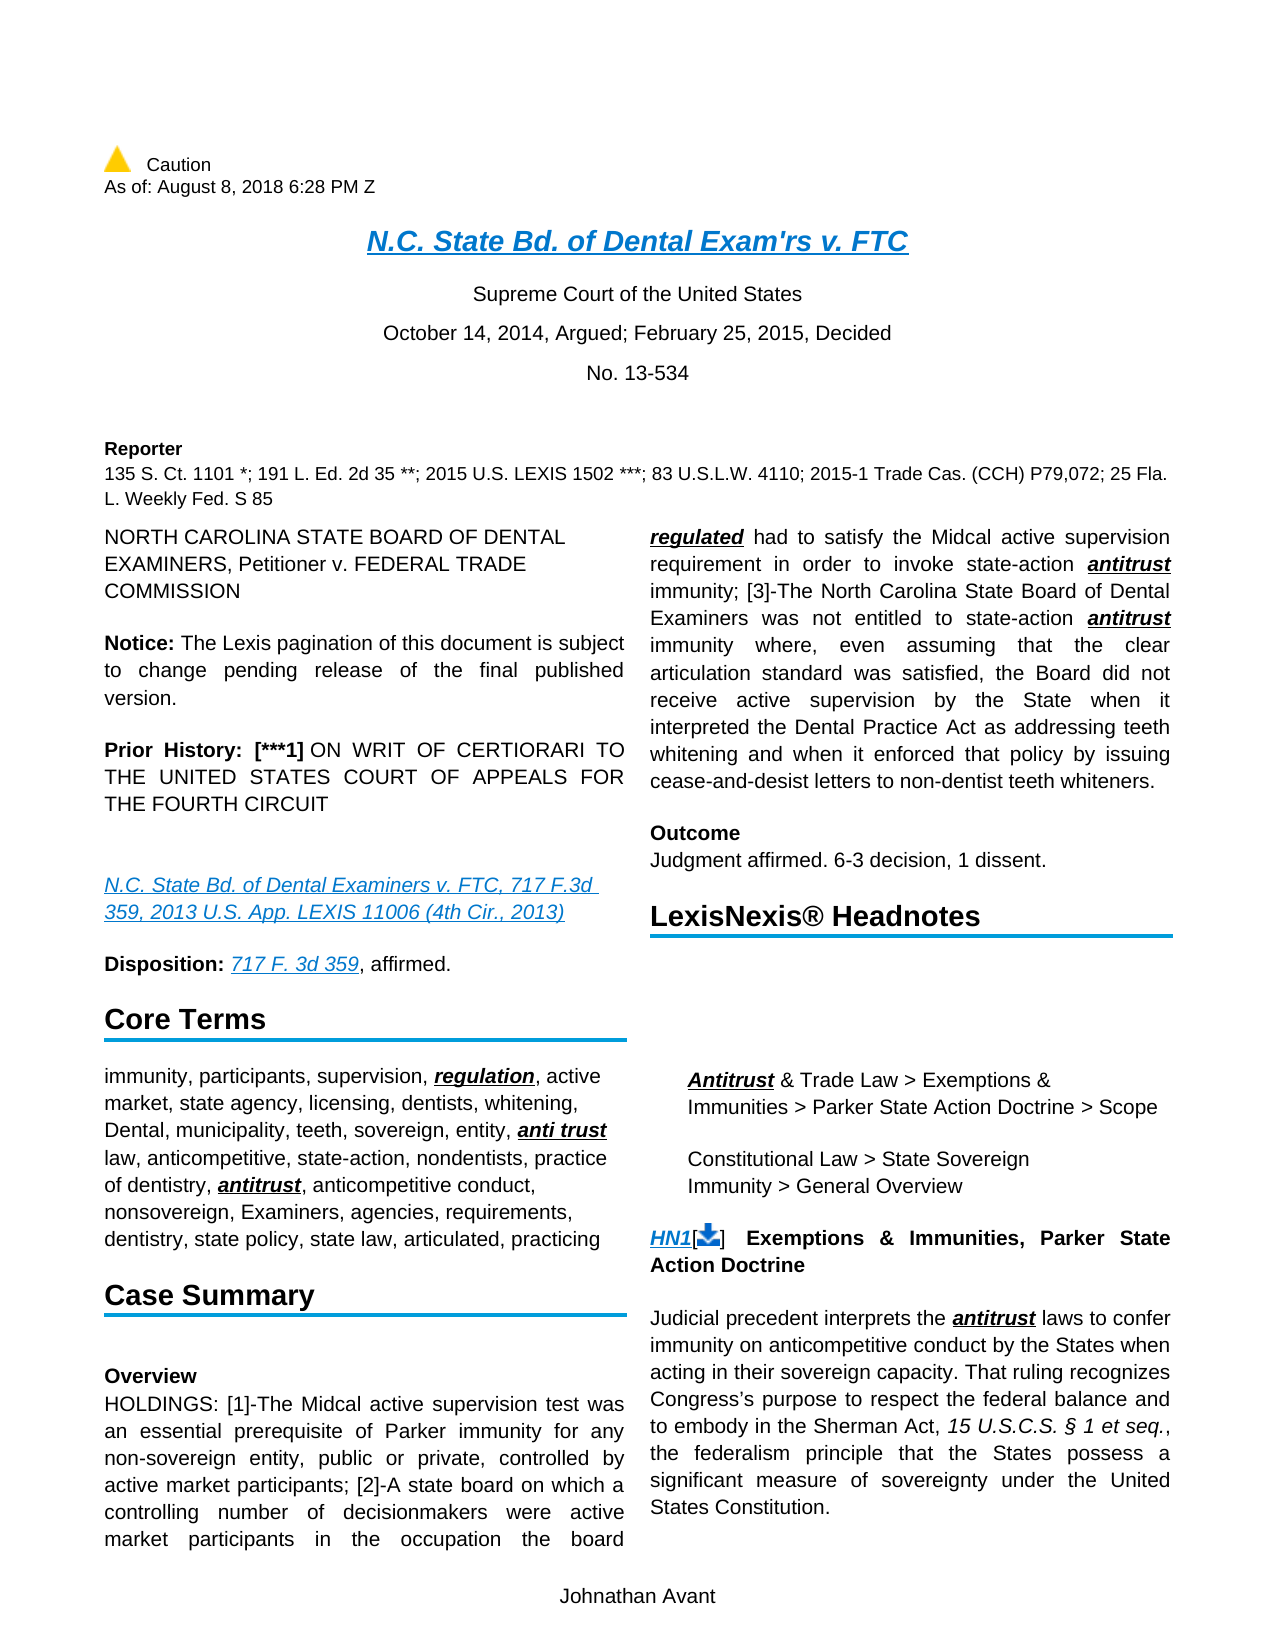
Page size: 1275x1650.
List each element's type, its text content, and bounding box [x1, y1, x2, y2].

text NORTH CAROLINA STATE BOARD OF DENTAL EXAMINERS, Petitioner v. FEDERAL TRADE COMMISSION [104, 522, 625, 603]
text No. 13-534 [104, 358, 1171, 385]
text Core Terms [104, 1001, 625, 1036]
text HOLDINGS: [1]-The Midcal active supervision test was an essential prerequisite of Parker immunity for any non-sovereign entity, public or private, controlled by active market participants; [2]-A state board on which a controlling number of decisionmakers were active market participants in the occupation the board regulated had to satisfy the Midcal active supervision requirement in order to invoke state-action antitrust immunity; [3]-The North Carolina State Board of Dental Examiners was not entitled to state-action antitrust immunity where, even assuming that the clear articulation standard was satisfied, the Board did not receive active supervision by the State when it interpreted the Dental Practice Act as addressing teeth whitening and when it enforced that policy by issuing cease-and-desist letters to non-dentist teeth whiteners. [650, 522, 1171, 793]
text Judicial precedent interprets the antitrust laws to confer immunity on anticompetitive conduct by the States when acting in their sovereign capacity. That ruling recognizes Congress’s purpose to respect the federal balance and to embody in the Sherman Act, 15 U.S.C.S. § 1 et seq., the federalism principle that the States possess a significant measure of sovereignty under the United States Constitution. [650, 1302, 1171, 1519]
text Caution As of: August 8, 2018 6:28 PM Z [104, 145, 1171, 197]
text LexisNexis® Headnotes [650, 897, 1171, 932]
text HOLDINGS: [1]-The Midcal active supervision test was an essential prerequisite of Parker immunity for any non-sovereign entity, public or private, controlled by active market participants; [2]-A state board on which a controlling number of decisionmakers were active market participants in the occupation the board regulated had to satisfy the Midcal active supervision requirement in order to invoke state-action antitrust immunity; [3]-The North Carolina State Board of Dental Examiners was not entitled to state-action antitrust immunity where, even assuming that the clear articulation standard was satisfied, the Board did not receive active supervision by the State when it interpreted the Dental Practice Act as addressing teeth whitening and when it enforced that policy by issuing cease-and-desist letters to non-dentist teeth whiteners. [104, 1388, 625, 1551]
text immunity, participants, supervision, regulation, active market, state agency, licensing, dentists, whitening, Dental, municipality, teeth, sovereign, entity, anti trust law, anticompetitive, state-action, nondentists, practice of dentistry, antitrust, anticompetitive conduct, nonsovereign, Examiners, agencies, requirements, dentistry, state policy, state law, articulated, practicing [104, 1061, 625, 1251]
text Disposition: 717 F. 3d 359, affirmed. [104, 948, 625, 976]
text October 14, 2014, Argued; February 25, 2015, Decided [104, 318, 1171, 345]
text N.C. State Bd. of Dental Examiners v. FTC, 717 F.3d 359, 2013 U.S. App. LEXIS 11006 (4th Cir., 2013) [104, 841, 625, 923]
text Case Summary [104, 1276, 625, 1311]
picture [104, 144, 131, 172]
text Notice: The Lexis pagination of this document is subject to change pending release of the final published version. [104, 628, 625, 709]
text HN1[] Exemptions & Immunities, Parker State Action Doctrine [650, 1223, 1171, 1277]
subtitle N.C. State Bd. of Dental Exam'rs v. FTC [104, 222, 1171, 258]
text Constitutional Law > State Sovereign Immunity > General Overview [687, 1144, 1171, 1198]
text Supreme Court of the United States [104, 278, 1171, 306]
text Overview [104, 1361, 625, 1388]
text Antitrust & Trade Law > Exemptions & Immunities > Parker State Action Doctrine > Scope [687, 1065, 1171, 1119]
text Outcome [650, 818, 1171, 845]
text Prior History: [***1] ON WRIT OF CERTIORARI TO THE UNITED STATES COURT OF APPEALS FOR THE FOURTH CIRCUIT [104, 734, 625, 816]
text 135 S. Ct. 1101 *; 191 L. Ed. 2d 35 **; 2015 U.S. LEXIS 1502 ***; 83 U.S.L.W. 4110; 2015-1 Trade Cas. (CCH) P79,072; 25 Fla. L. Weekly Fed. S 85 [104, 459, 1171, 509]
picture [697, 1223, 720, 1246]
text Reporter [104, 434, 1171, 459]
text Judgment affirmed. 6-3 decision, 1 dissent. [650, 845, 1171, 872]
